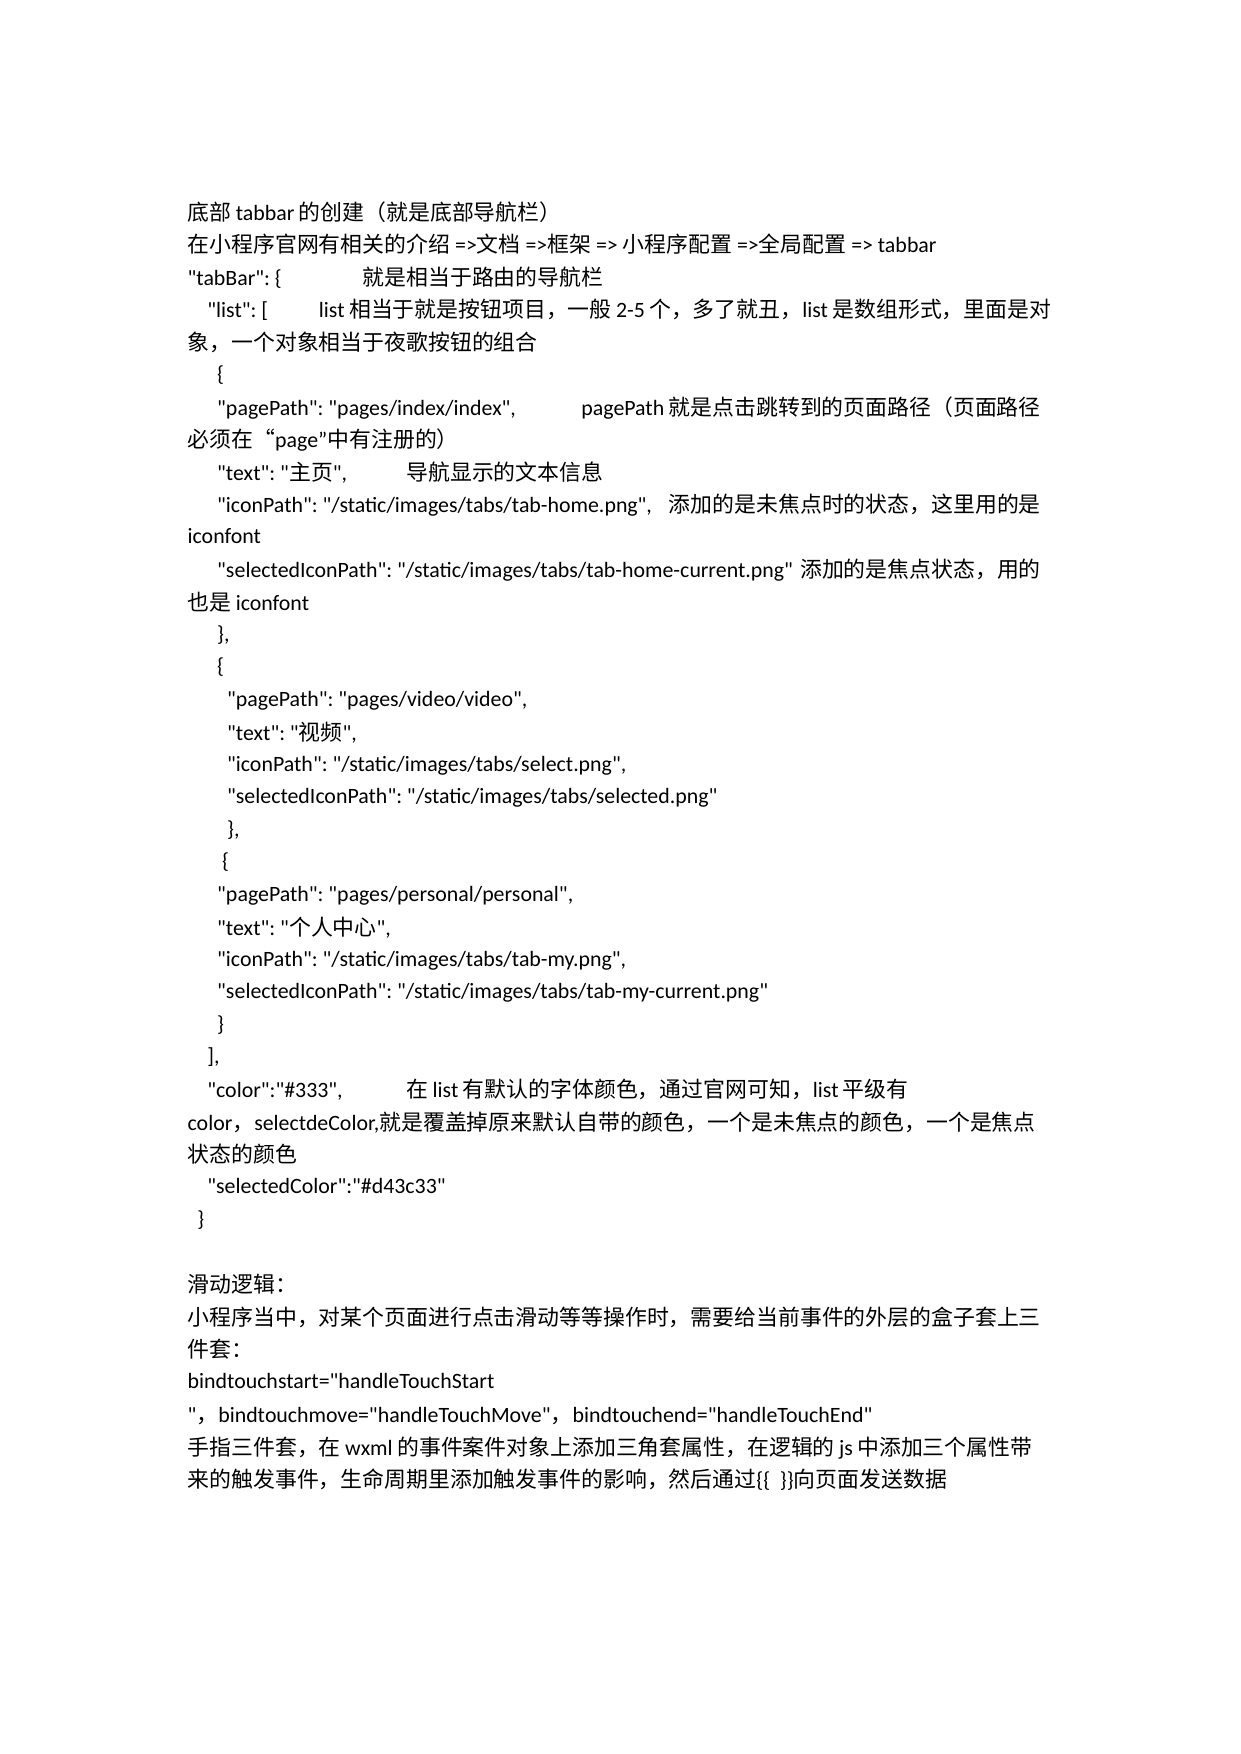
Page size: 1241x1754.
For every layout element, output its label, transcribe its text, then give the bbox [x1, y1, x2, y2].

text } [187, 1007, 1053, 1039]
text { [187, 357, 1053, 389]
text "iconPath": "/static/images/tabs/select.png", [187, 747, 1053, 779]
text 手指三件套，在wxml的事件案件对象上添加三角套属性，在逻辑的js中添加三个属性带来的触发事件，生命周期里添加触发事件的影响，然后通过{{ }}向页面发送数据 [187, 1429, 1053, 1494]
text "text": "个人中心", [187, 909, 1053, 942]
text "tabBar": { 就是相当于路由的导航栏 [187, 259, 1053, 292]
text }, [187, 617, 1053, 649]
text 底部tabbar的创建（就是底部导航栏） [187, 194, 1053, 227]
text "pagePath": "pages/video/video", [187, 682, 1053, 714]
text }, [187, 812, 1053, 844]
text "iconPath": "/static/images/tabs/tab-my.png", [187, 942, 1053, 974]
text "selectedIconPath": "/static/images/tabs/tab-home-current.png" 添加的是焦点状态，用的也是iconfont [187, 552, 1053, 617]
text "selectedIconPath": "/static/images/tabs/selected.png" [187, 779, 1053, 812]
text 小程序当中，对某个页面进行点击滑动等等操作时，需要给当前事件的外层的盒子套上三件套：bindtouchstart="handleTouchStart"，bindtouchmove="handleTouchMove"，bindtouchend="handleTouchEnd" [187, 1299, 1053, 1429]
text 滑动逻辑： [187, 1267, 1053, 1299]
text { [187, 844, 1053, 877]
text } [187, 1202, 1053, 1234]
text "color":"#333", 在list有默认的字体颜色，通过官网可知，list平级有color，selectdeColor,就是覆盖掉原来默认自带的颜色，一个是未焦点的颜色，一个是焦点状态的颜色 [187, 1072, 1053, 1169]
text "selectedColor":"#d43c33" [187, 1169, 1053, 1202]
text ], [187, 1039, 1053, 1072]
text "pagePath": "pages/personal/personal", [187, 877, 1053, 909]
text 在小程序官网有相关的介绍 =>文档 =>框架 => 小程序配置 =>全局配置 => tabbar [187, 227, 1053, 259]
text "list": [ list相当于就是按钮项目，一般2-5个，多了就丑，list是数组形式，里面是对象，一个对象相当于夜歌按钮的组合 [187, 292, 1053, 357]
text { [187, 649, 1053, 682]
text "text": "主页", 导航显示的文本信息 [187, 454, 1053, 487]
text "iconPath": "/static/images/tabs/tab-home.png", 添加的是未焦点时的状态，这里用的是iconfont [187, 487, 1053, 552]
text "pagePath": "pages/index/index", pagePath就是点击跳转到的页面路径（页面路径必须在“page”中有注册的） [187, 389, 1053, 454]
text "text": "视频", [187, 714, 1053, 747]
text "selectedIconPath": "/static/images/tabs/tab-my-current.png" [187, 974, 1053, 1007]
